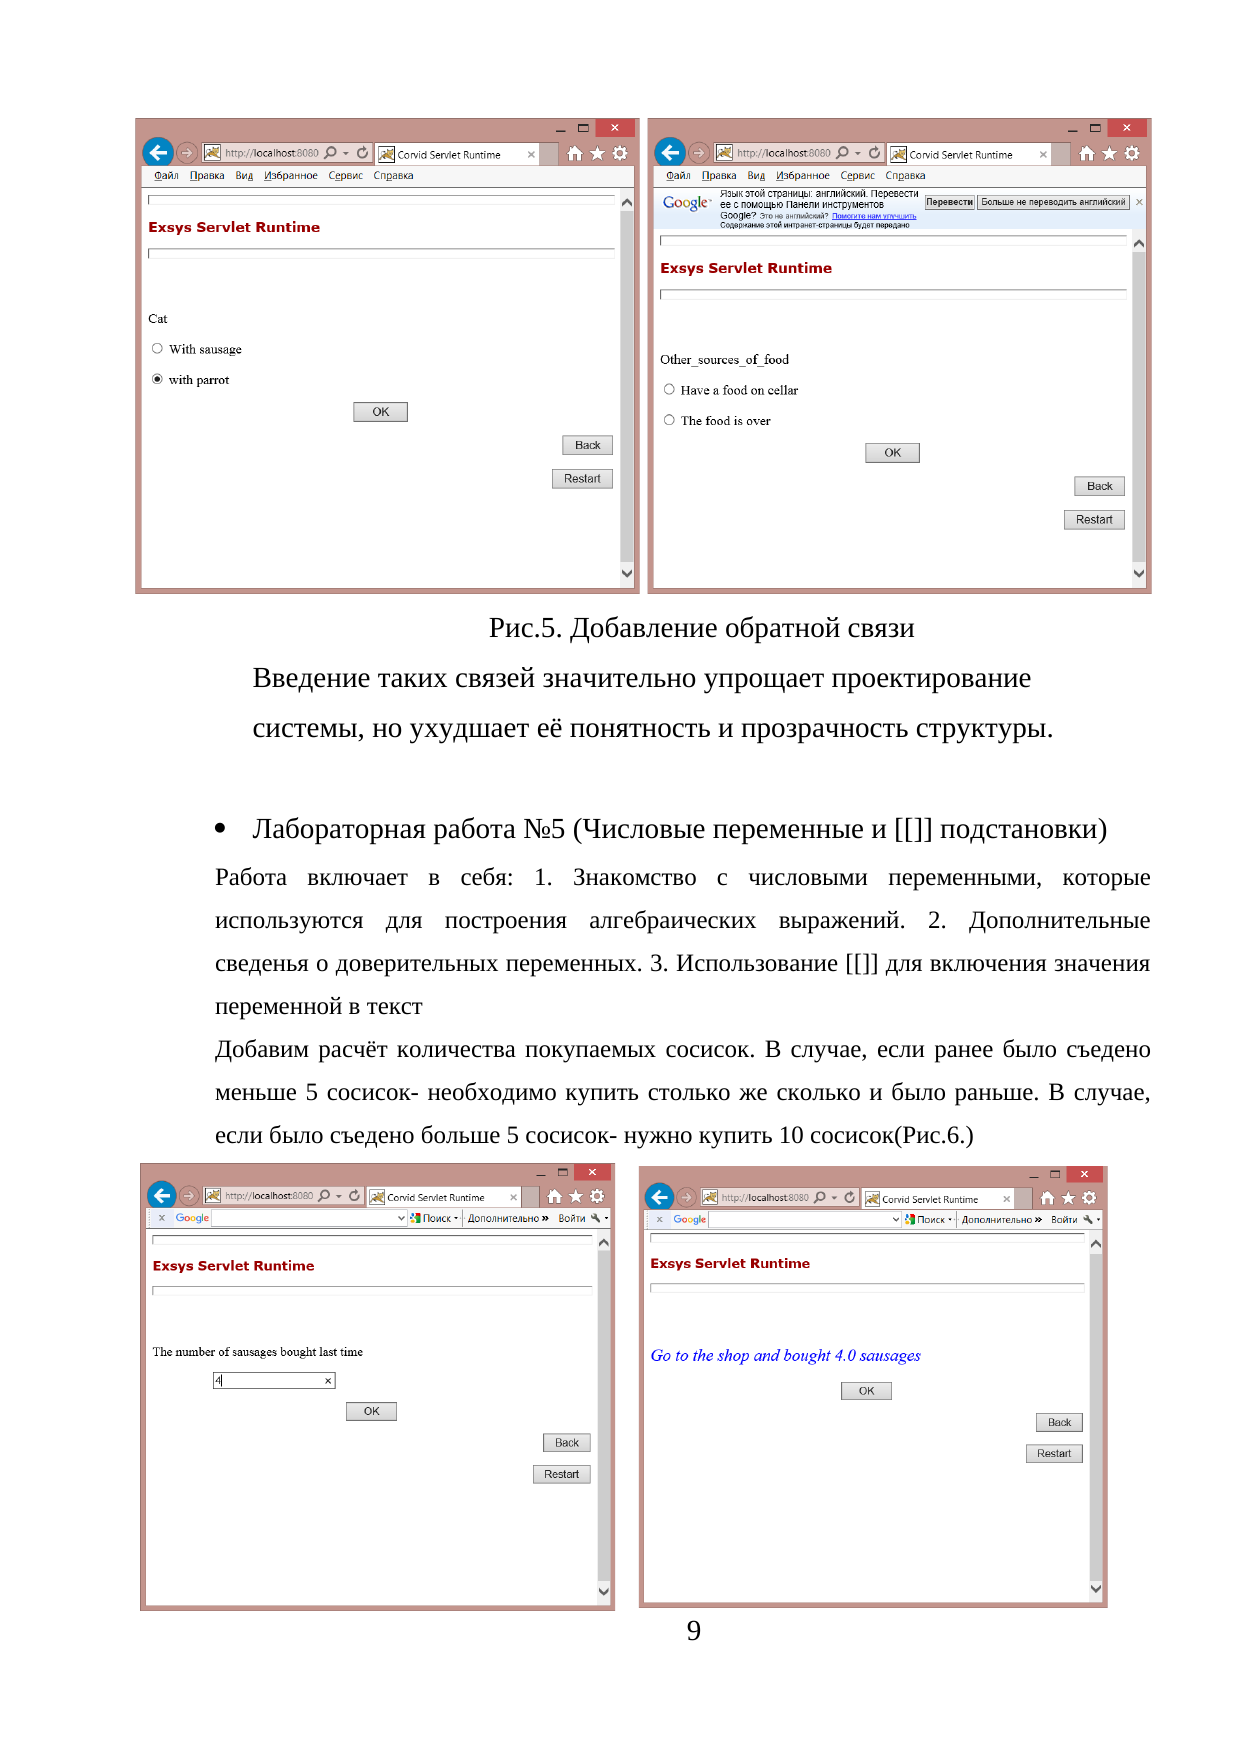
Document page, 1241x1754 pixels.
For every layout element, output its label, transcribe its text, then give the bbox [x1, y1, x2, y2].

picture [647, 118, 1152, 594]
text Добавим расчёт количества покупаемых сосисок. В случае, если ранее было съедено меньше 5 сосисок- необходимо купить столько же сколько и было раньше. В случае, если было съедено больше 5 сосисок- нужно купить 10 сосисок(Рис.6.) [215, 1034, 1152, 1149]
picture [638, 1166, 1108, 1608]
picture [135, 118, 640, 594]
list Лабораторная работа №5 (Числовые переменные и [[]] подстановки) [215, 811, 1152, 845]
list Введение таких связей значительно упрощает проектирование системы, но ухудшает её понятность и прозрачность структуры. [252, 660, 1152, 744]
text Работа включает в себя: 1. Знакомство с числовыми переменными, которые используются для построения алгебраических выражений. 2. Дополнительные сведенья о доверительных переменных. 3. Использование [[]] для включения значения переменной в текст [215, 862, 1152, 1020]
picture [140, 1163, 615, 1611]
